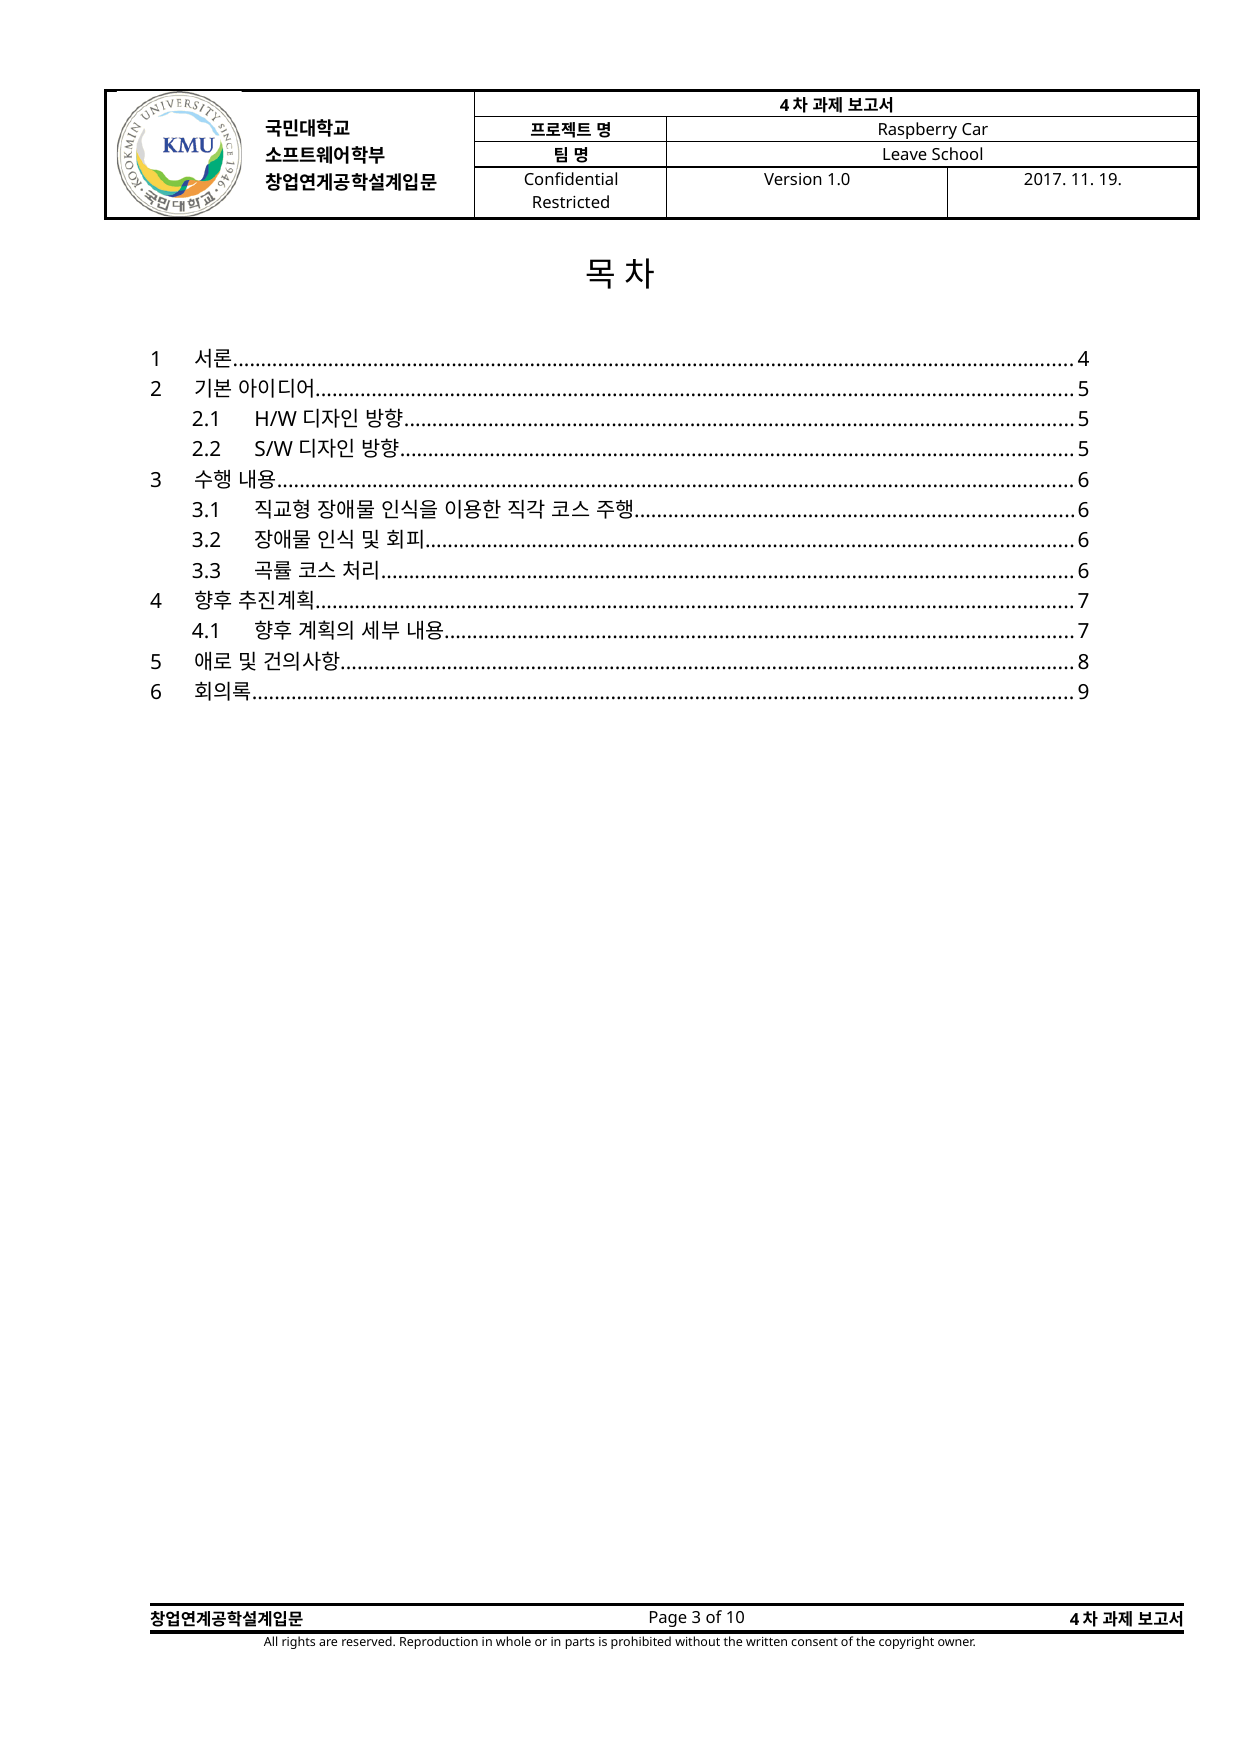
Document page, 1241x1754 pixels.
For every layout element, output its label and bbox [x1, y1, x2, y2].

picture [116, 91, 242, 217]
